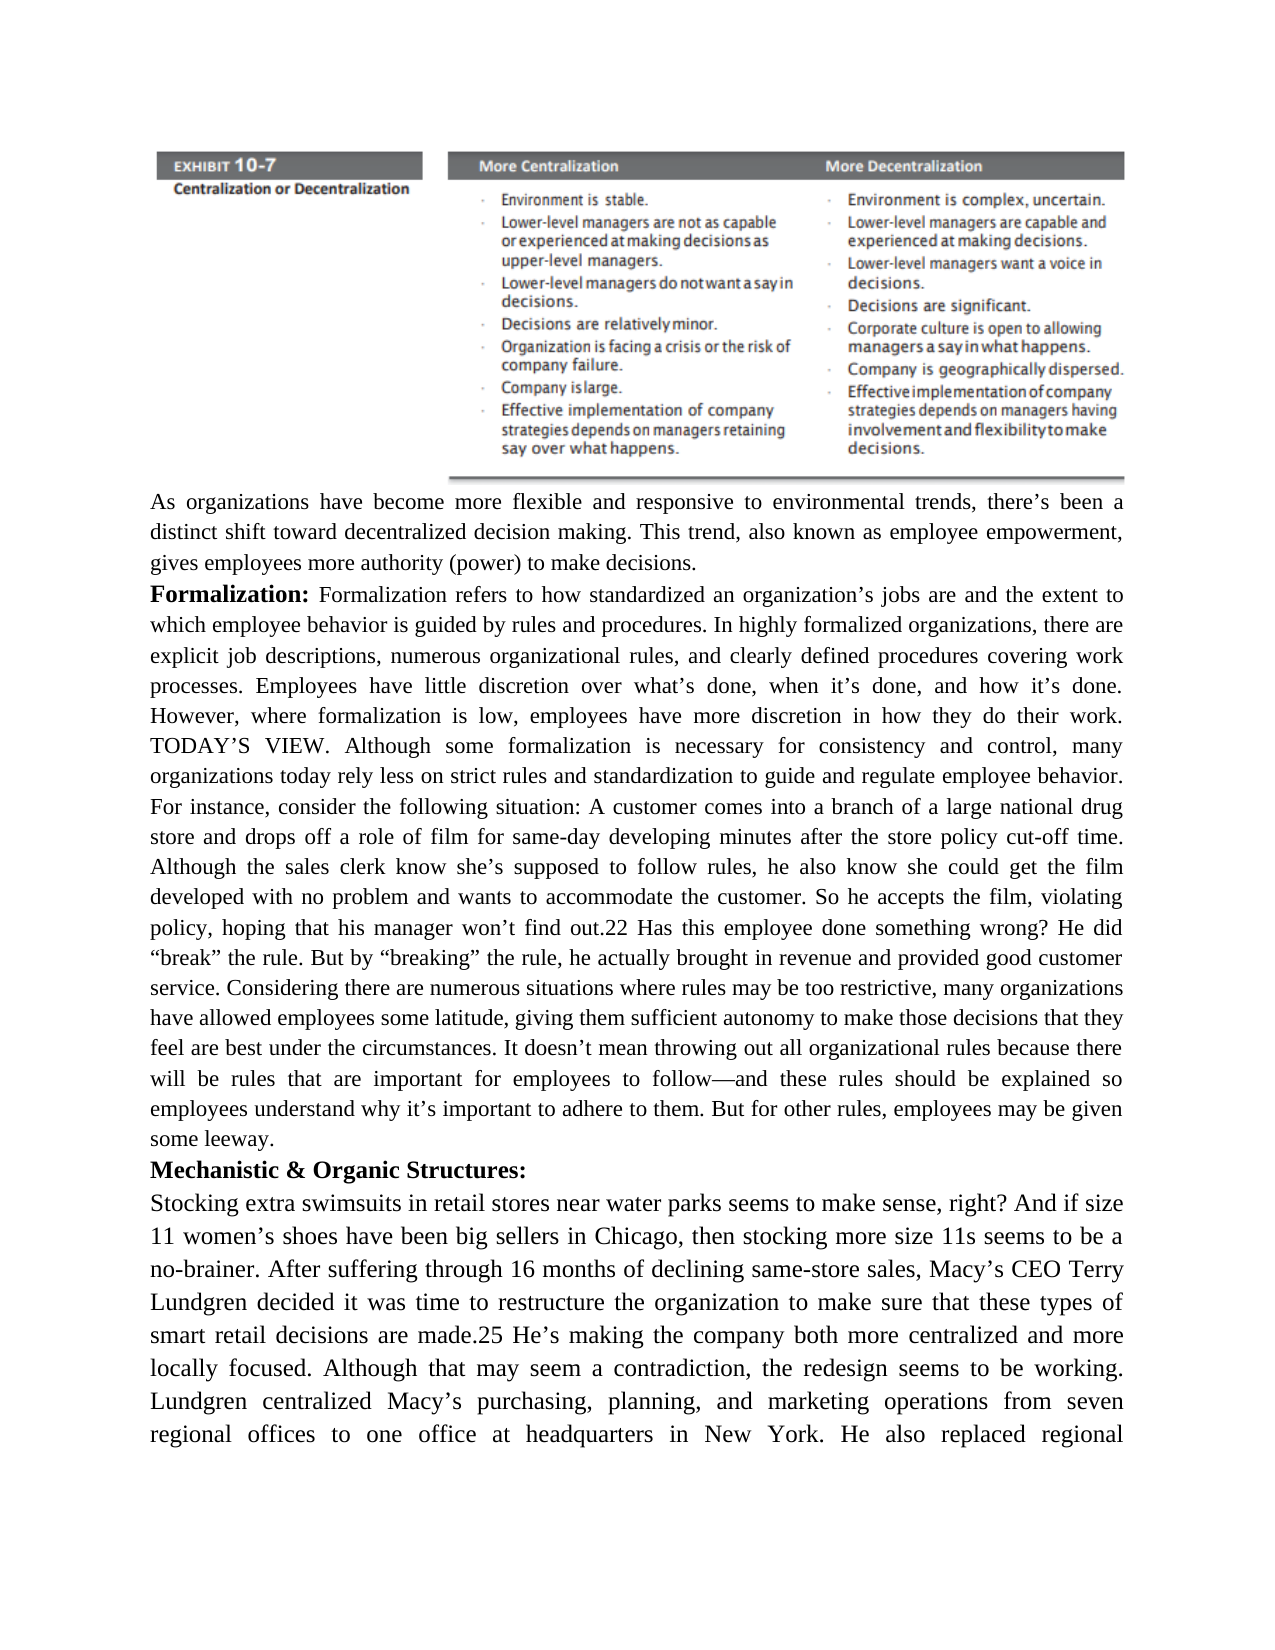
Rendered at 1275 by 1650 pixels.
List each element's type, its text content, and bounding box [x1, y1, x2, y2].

text Mechanistic & Organic Structures: [150, 1155, 1125, 1184]
text As organizations have become more flexible and responsive to environmental trends, there’s been a distinct shift toward decentralized decision making. This trend, also known as employee empowerment, gives employees more authority (power) to make decisions. [150, 488, 1125, 575]
text Formalization: Formalization refers to how standardized an organization’s jobs are and the extent to which employee behavior is guided by rules and procedures. In highly formalized organizations, there are explicit job descriptions, numerous organizational rules, and clearly defined procedures covering work processes. Employees have little discretion over what’s done, when it’s done, and how it’s done. However, where formalization is low, employees have more discretion in how they do their work. TODAY’S VIEW. Although some formalization is necessary for consistency and control, many organizations today rely less on strict rules and standardization to guide and regulate employee behavior. For instance, consider the following situation: A customer comes into a branch of a large national drug store and drops off a role of film for same-day developing minutes after the store policy cut-off time. Although the sales clerk know she’s supposed to follow rules, he also know she could get the film developed with no problem and wants to accommodate the customer. So he accepts the film, violating policy, hoping that his manager won’t find out.22 Has this employee done something wrong? He did “break” the rule. But by “breaking” the rule, he actually brought in revenue and provided good customer service. Considering there are numerous situations where rules may be too restrictive, many organizations have allowed employees some latitude, giving them sufficient autonomy to make those decisions that they feel are best under the circumstances. It doesn’t mean throwing out all organizational rules because there will be rules that are important for employees to follow—and these rules should be explained so employees understand why it’s important to adhere to them. But for other rules, employees may be given some leeway. [150, 579, 1125, 1151]
picture [150, 150, 1125, 485]
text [150, 1188, 1125, 1448]
